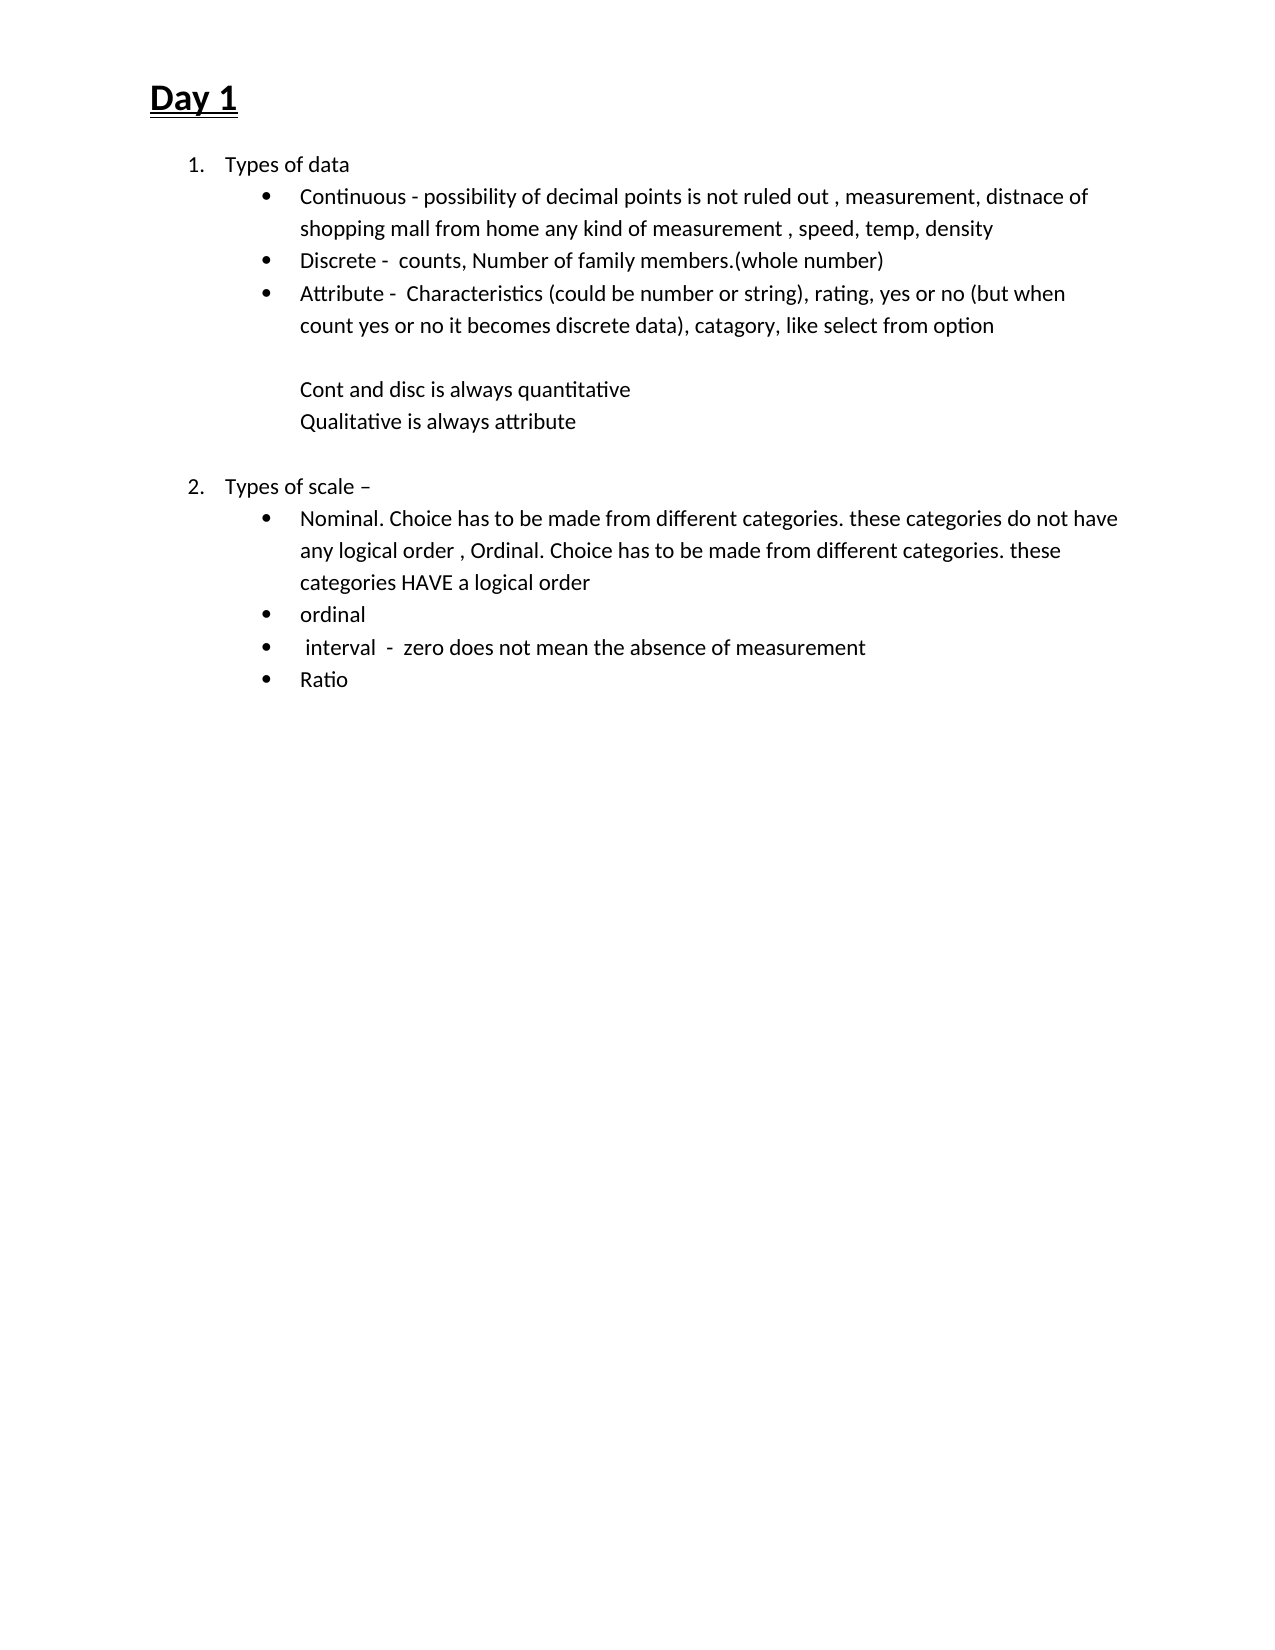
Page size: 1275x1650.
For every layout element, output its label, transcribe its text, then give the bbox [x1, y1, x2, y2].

list Qualitative is always attribute [300, 407, 1125, 436]
list ordinal [262, 601, 1125, 629]
list Attribute - Characteristics (could be number or string), rating, yes or no (but when count yes or no it becomes discrete data), catagory, like select from option [262, 279, 1125, 339]
list Types of data [187, 150, 1125, 178]
list Continuous - possibility of decimal points is not ruled out , measurement, distnace of shopping mall from home any kind of measurement , speed, temp, density [262, 182, 1125, 242]
list Ratio [262, 665, 1125, 693]
list interval - zero does not mean the absence of measurement [262, 633, 1125, 661]
list Types of scale – [187, 472, 1125, 500]
list Discrete - counts, Number of family members.(whole number) [262, 247, 1125, 274]
list Nominal. Choice has to be made from different categories. these categories do not have any logical order , Ordinal. Choice has to be made from different categories. these categories HAVE a logical order [262, 504, 1125, 596]
list Cont and disc is always quantitative [300, 375, 1125, 403]
